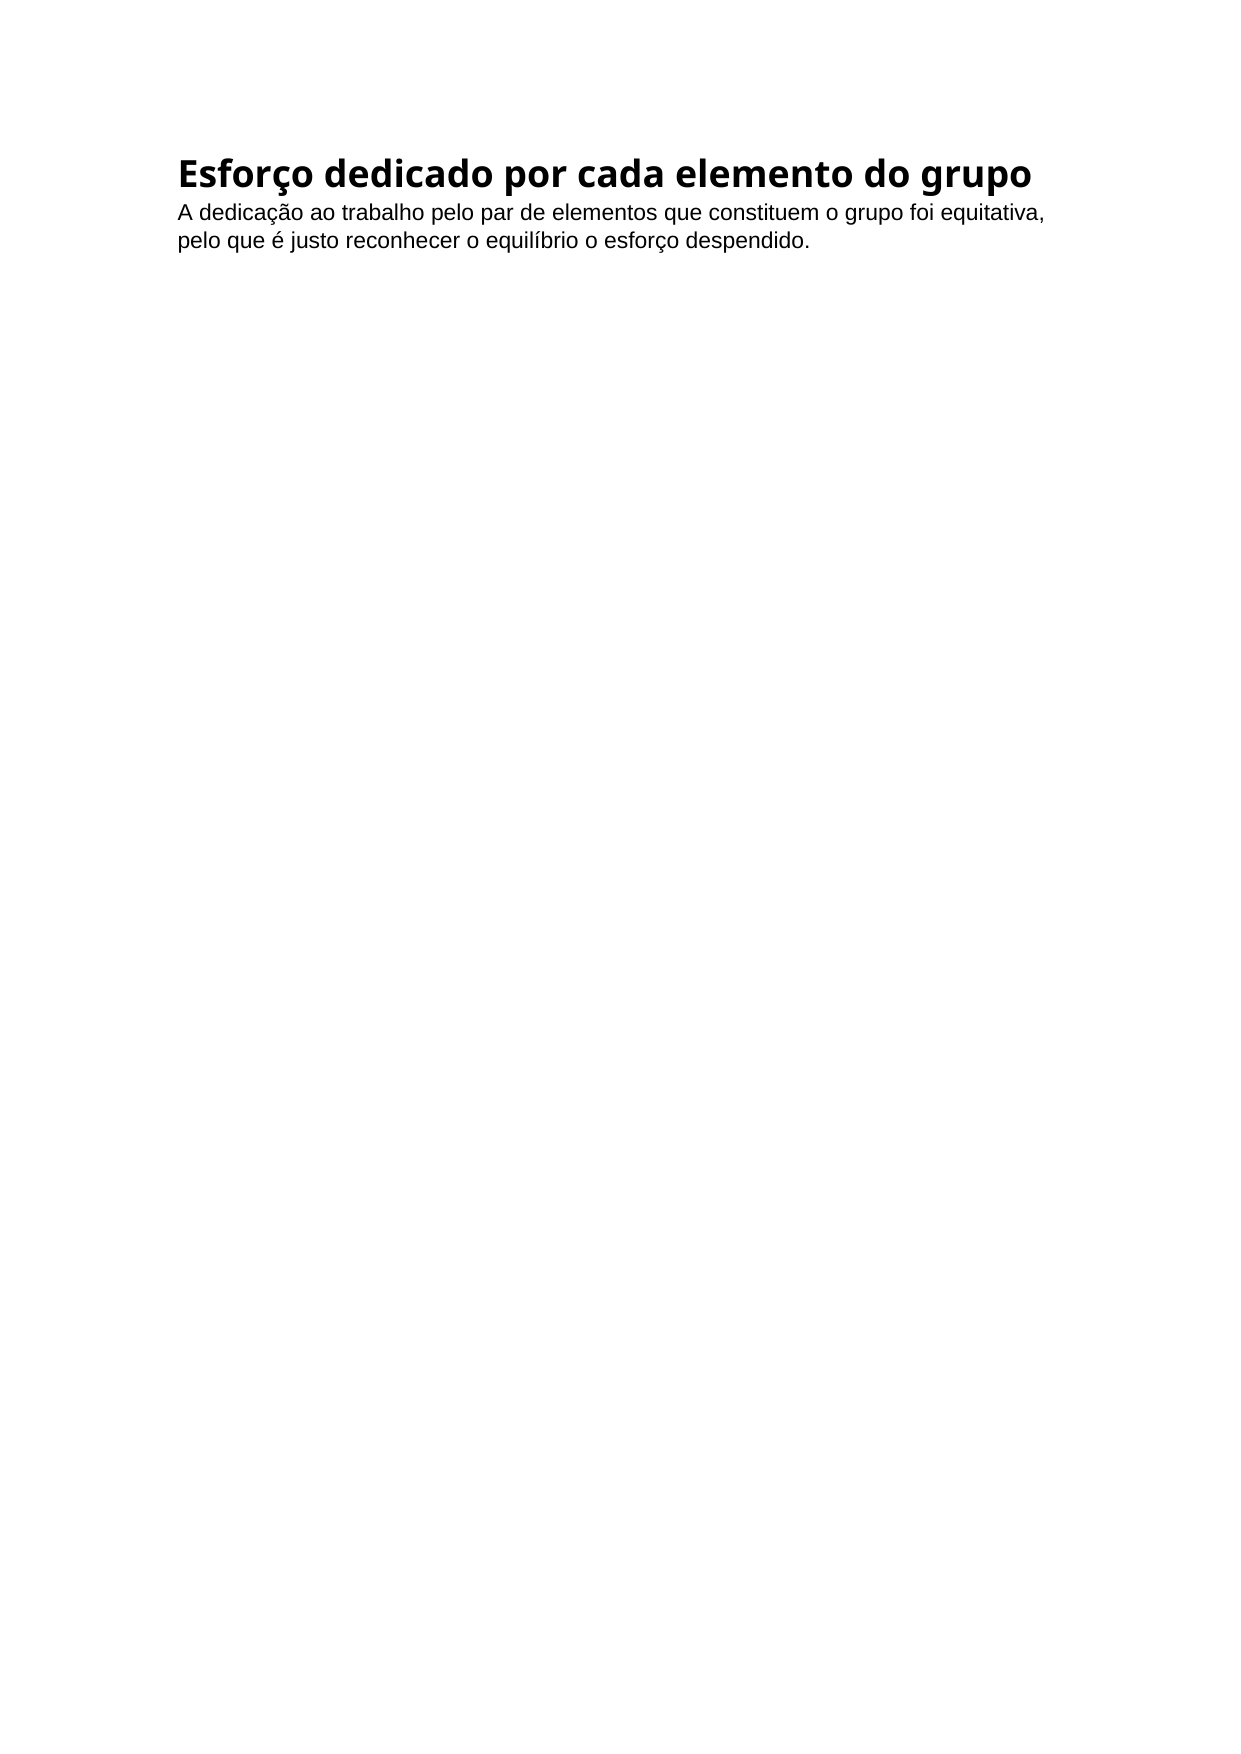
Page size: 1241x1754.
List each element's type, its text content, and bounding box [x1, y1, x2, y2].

text A dedicação ao trabalho pelo par de elementos que constituem o grupo foi equitativa, pelo que é justo reconhecer o equilíbrio o esforço despendido. [177, 199, 1063, 253]
text Esforço dedicado por cada elemento do grupo [177, 148, 1063, 199]
